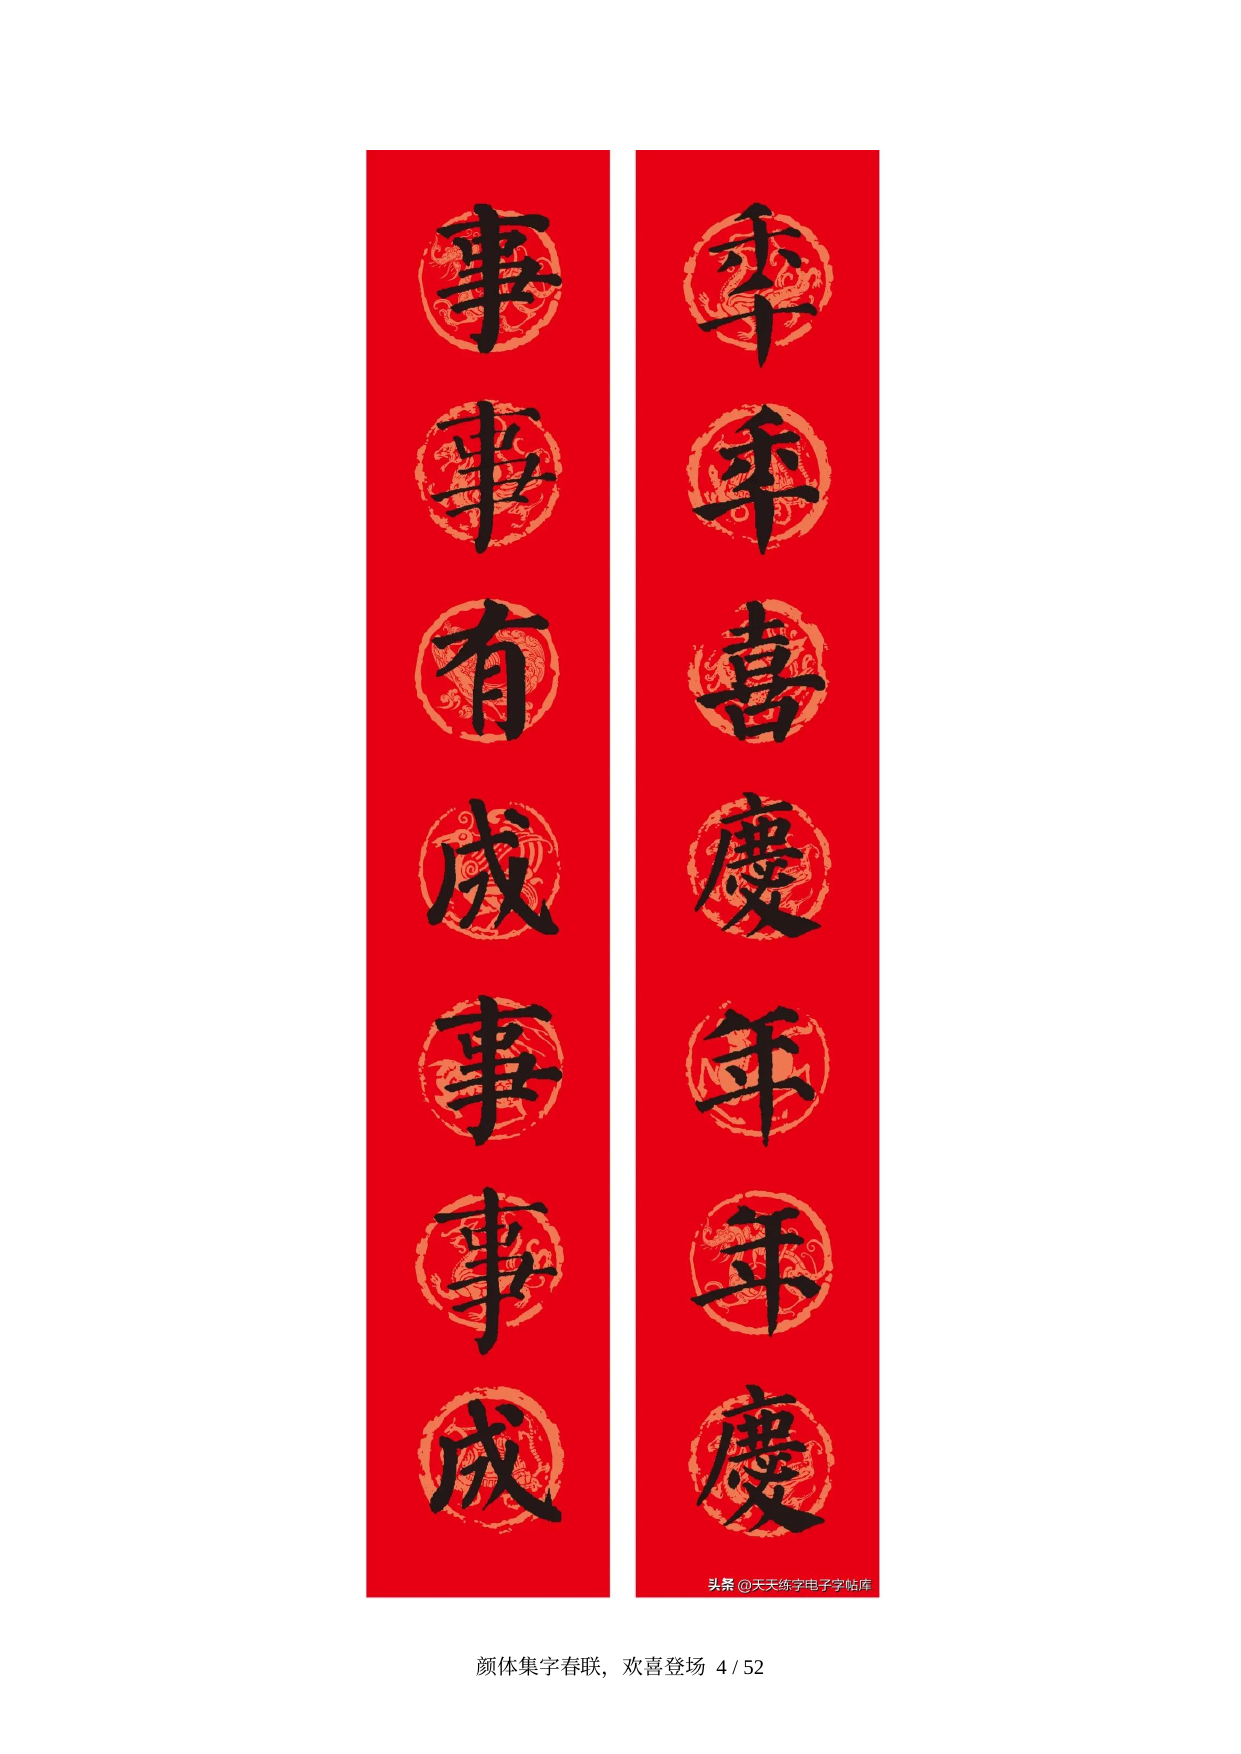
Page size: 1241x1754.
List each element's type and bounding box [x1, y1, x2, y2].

picture [356, 150, 884, 1604]
